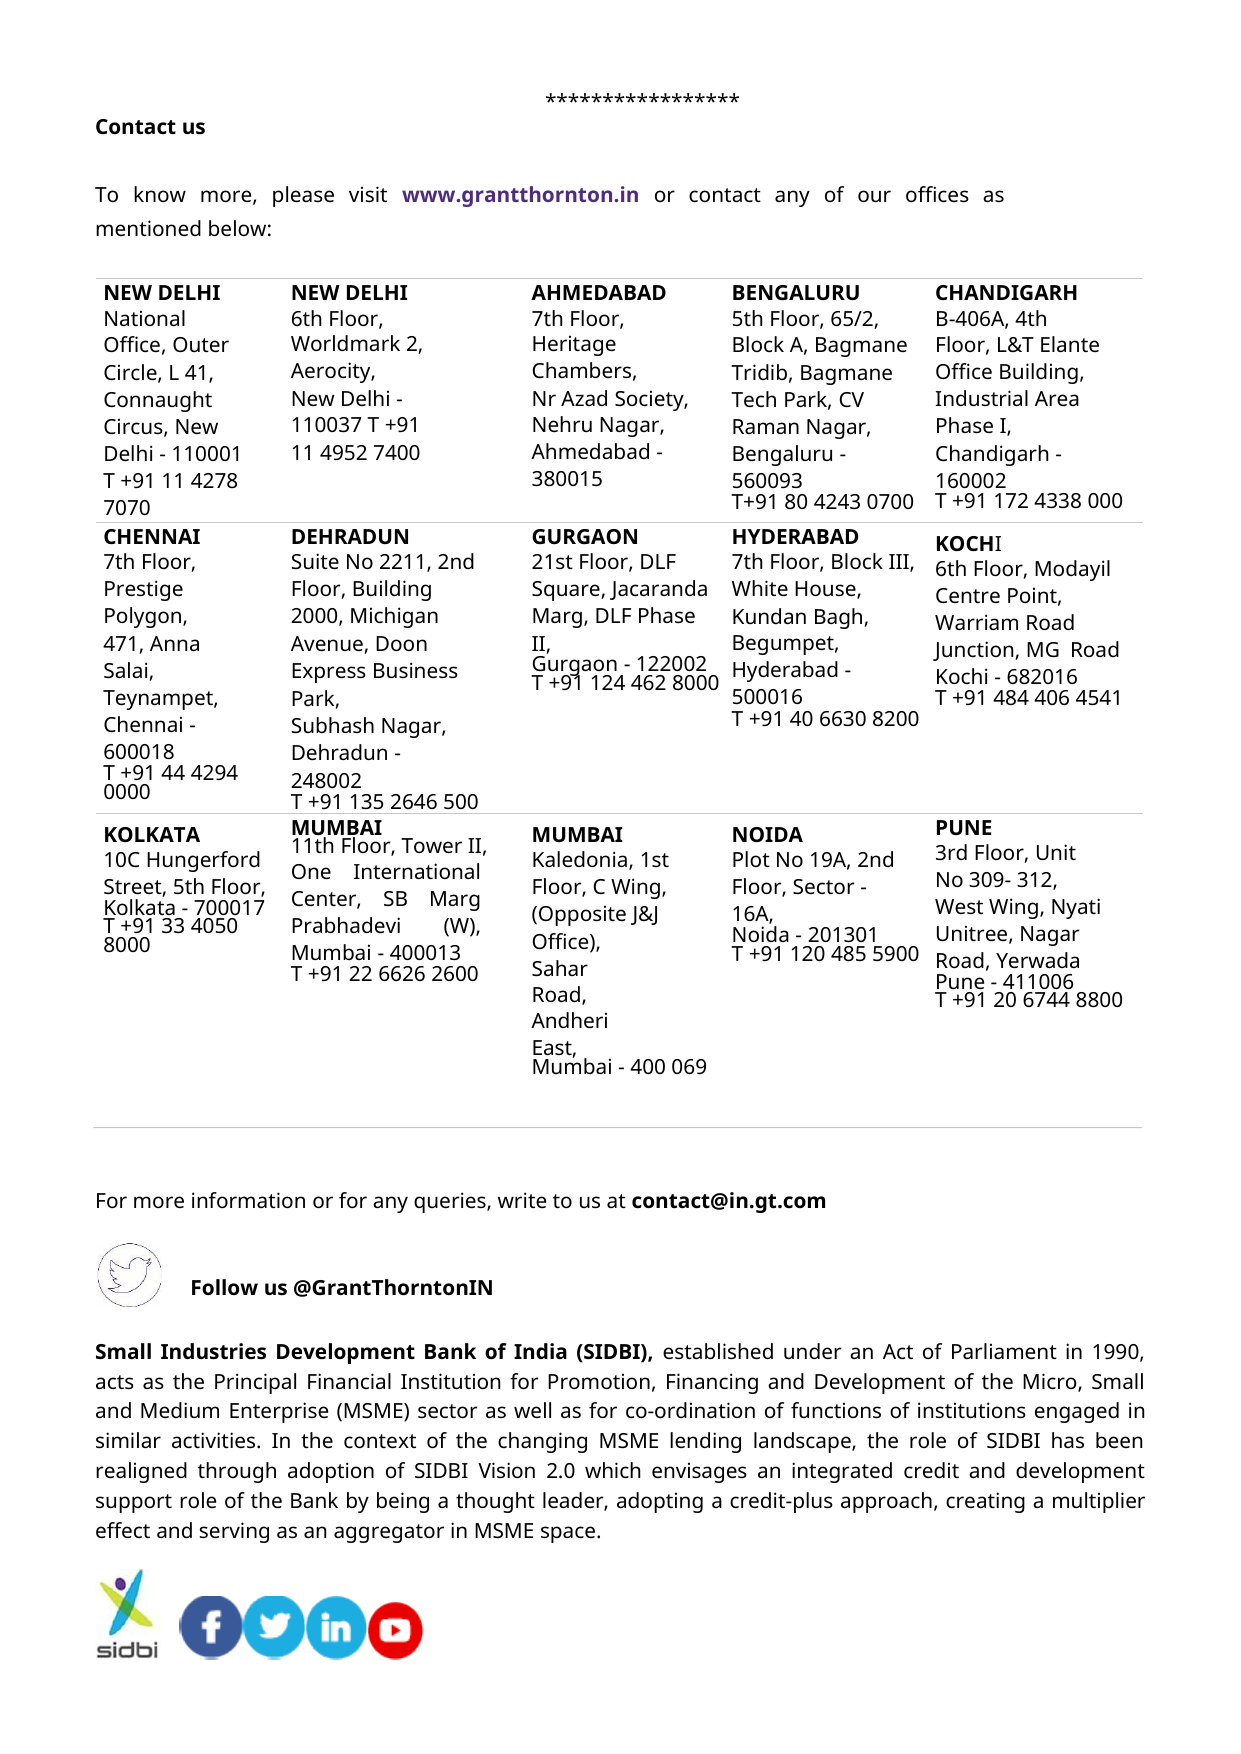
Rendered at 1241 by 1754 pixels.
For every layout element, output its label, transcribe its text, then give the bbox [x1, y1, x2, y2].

table_cell KOLKATA 10C Hungerford Street, 5th Floor, Kolkata - 700017 T +91 33 4050 8000 [96, 814, 283, 1078]
table_cell MUMBAI 11th Floor, Tower II, One International Center, SB Marg Prabhadevi (W), Mumbai - 400013 T +91 22 6626 2600 [283, 814, 506, 1078]
text ***************** [545, 87, 1157, 116]
table_cell NOIDA Plot No 19A, 2nd Floor, Sector - 16A, Noida - 201301 T +91 120 485 5900 [720, 814, 926, 1078]
text Contact us [95, 112, 314, 140]
table_cell CHENNAI 7th Floor, Prestige Polygon, 471, Anna Salai, Teynampet, Chennai - 600018 T +91 44 4294 0000 [96, 523, 283, 813]
picture [95, 1569, 161, 1659]
table_header NEW DELHI 6th Floor, Worldmark 2, Aerocity, New Delhi - 110037 T +91 11 4952 7400 [283, 279, 506, 522]
picture [179, 1596, 424, 1660]
table_header CHANDIGARH B-406A, 4th Floor, L&T Elante Office Building, Industrial Area Phase I, Chandigarh - 160002 T +91 172 4338 000 [926, 279, 1143, 522]
text Small Industries Development Bank of India (SIDBI), established under an Act of Parliament in 1990, acts as the Principal Financial Institution for Promotion, Financing and Development of the Micro, Small and Medium Enterprise (MSME) sector as well as for co-ordination of functions of institutions engaged in similar activities. In the context of the changing MSME lending landscape, the role of SIDBI has been realigned through adoption of SIDBI Vision 2.0 which envisages an integrated credit and development support role of the Bank by being a thought leader, adopting a credit-plus approach, creating a multiplier effect and serving as an aggregator in MSME space. [95, 1337, 1146, 1544]
table_cell MUMBAI Kaledonia, 1st Floor, C Wing, (Opposite J&J Office), Sahar Road, Andheri East, Mumbai - 400 069 [506, 814, 720, 1078]
table_cell KOCHI 6th Floor, Modayil Centre Point, Warriam Road Junction, MG Road Kochi - 682016 T +91 484 406 4541 [926, 523, 1143, 813]
picture [97, 1243, 162, 1307]
table_cell DEHRADUN Suite No 2211, 2nd Floor, Building 2000, Michigan Avenue, Doon Express Business Park, Subhash Nagar, Dehradun - 248002 T +91 135 2646 500 [283, 523, 506, 813]
table_header [77, 1244, 176, 1308]
table_cell HYDERABAD 7th Floor, Block III, White House, Kundan Bagh, Begumpet, Hyderabad - 500016 T +91 40 6630 8200 [720, 523, 926, 813]
table_header NEW DELHI National Office, Outer Circle, L 41, Connaught Circus, New Delhi - 110001 T +91 11 4278 7070 [96, 279, 283, 522]
table_header AHMEDABAD 7th Floor, Heritage Chambers, Nr Azad Society, Nehru Nagar, Ahmedabad - 380015 [506, 279, 720, 522]
table_cell GURGAON 21st Floor, DLF Square, Jacaranda Marg, DLF Phase II, Gurgaon - 122002 T +91 124 462 8000 [506, 523, 720, 813]
text For more information or for any queries, write to us at contact@in.gt.com [95, 1186, 1157, 1215]
table_header BENGALURU 5th Floor, 65/2, Block A, Bagmane Tridib, Bagmane Tech Park, CV Raman Nagar, Bengaluru - 560093 T+91 80 4243 0700 [720, 279, 926, 522]
table_header Follow us @GrantThorntonIN [176, 1244, 552, 1308]
table_cell PUNE 3rd Floor, Unit No 309- 312, West Wing, Nyati Unitree, Nagar Road, Yerwada Pune - 411006 T +91 20 6744 8800 [926, 814, 1143, 1078]
text To know more, please visit www.grantthornton.in or contact any of our offices as mentioned below: [95, 180, 1005, 243]
